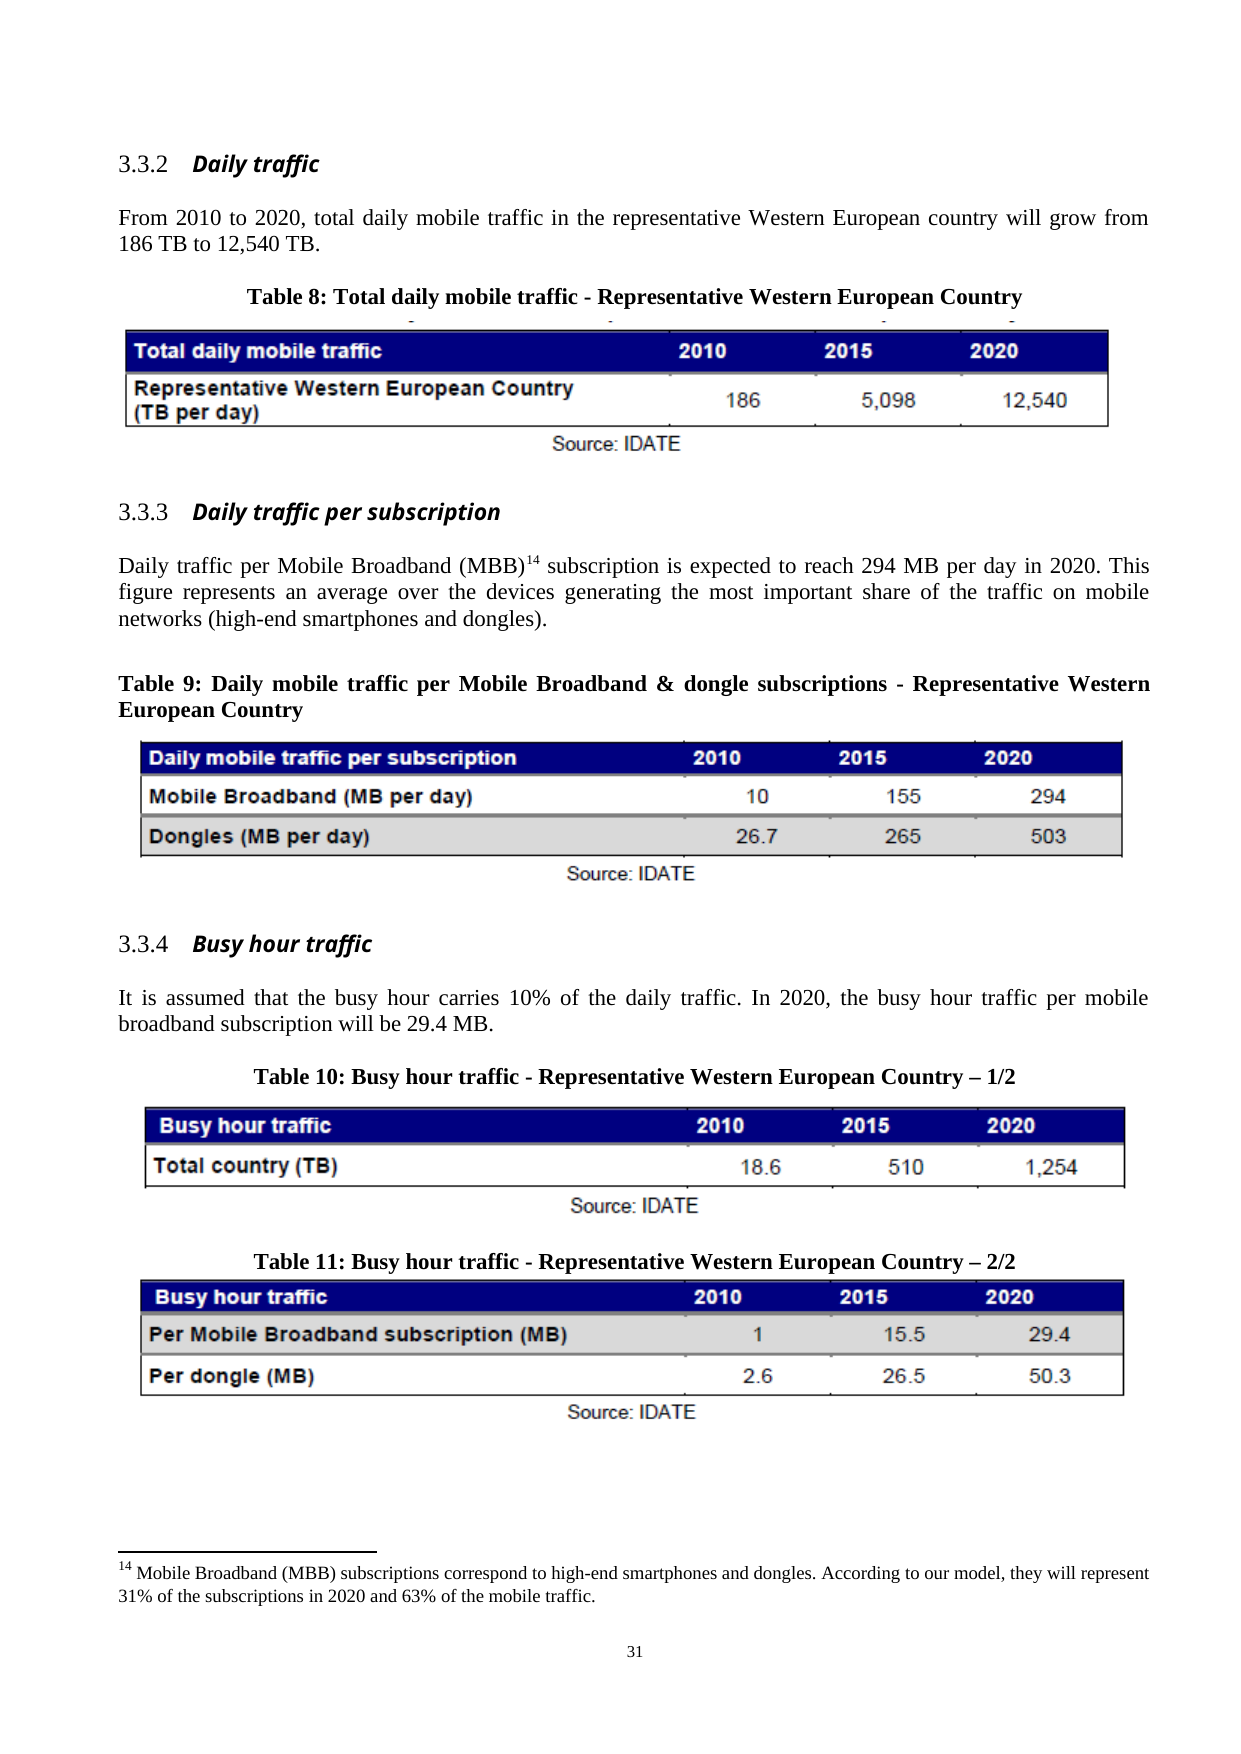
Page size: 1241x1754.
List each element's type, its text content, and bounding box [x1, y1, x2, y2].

text Table 10: Busy hour traffic - Representative Western European Country – 1/2 [118, 1063, 1152, 1089]
subtitle Daily traffic per subscription [118, 496, 1152, 527]
subtitle Busy hour traffic [118, 928, 1152, 959]
text From 2010 to 2020, total daily mobile traffic in the representative Western European country will grow from 186 TB to 12,540 TB. [118, 204, 1152, 257]
text It is assumed that the busy hour carries 10% of the daily traffic. In 2020, the busy hour traffic per mobile broadband subscription will be 29.4 MB. [118, 984, 1152, 1037]
text Table 8: Total daily mobile traffic - Representative Western European Country [118, 283, 1152, 309]
text Table 9: Daily mobile traffic per Mobile Broadband & dongle subscriptions - Representative Western European Country [118, 670, 1152, 723]
text Table 11: Busy hour traffic - Representative Western European Country – 2/2 [118, 1248, 1152, 1275]
subtitle Daily traffic [118, 148, 1152, 179]
text Daily traffic per Mobile Broadband (MBB) subscription is expected to reach 294 MB per day in 2020. This figure represents an average over the devices generating the most important share of the traffic on mobile networks (high-end smartphones and dongles). [118, 552, 1152, 631]
